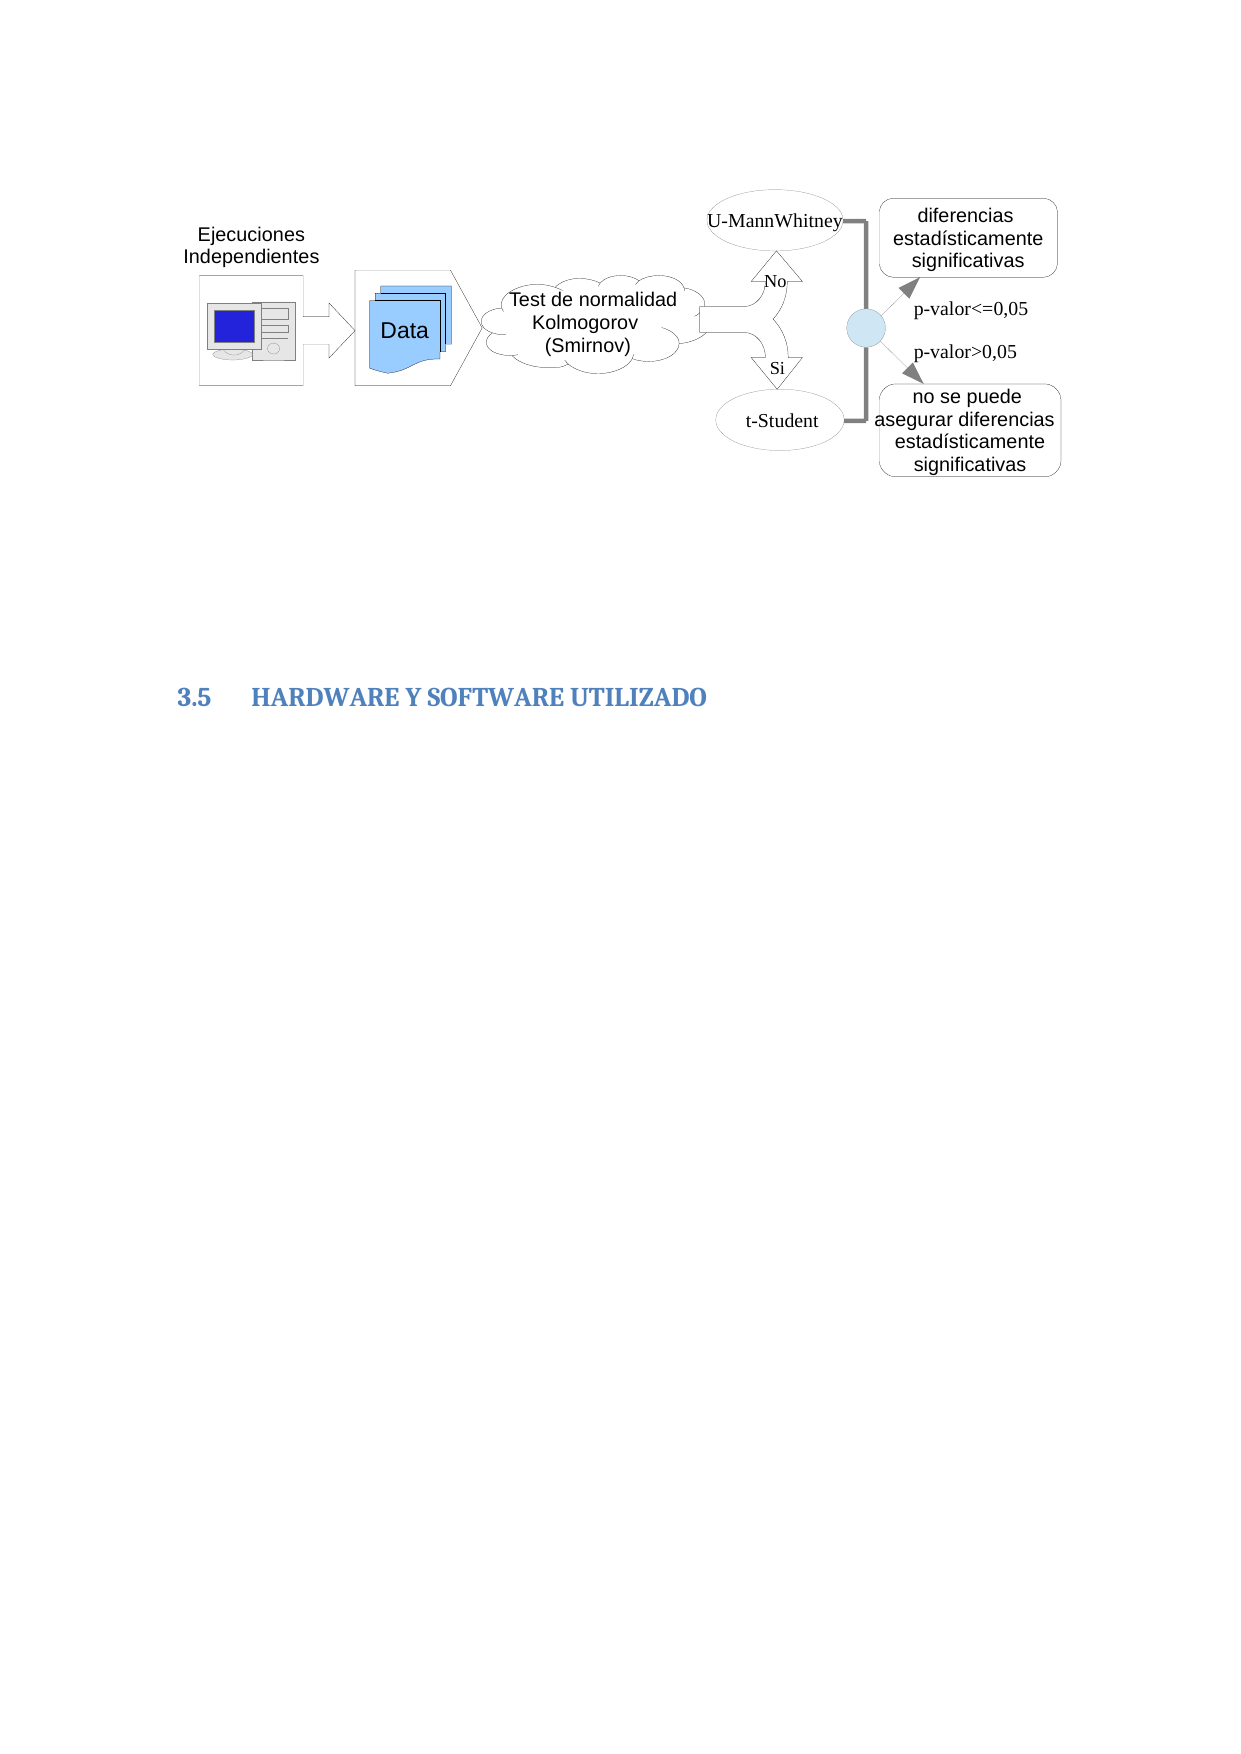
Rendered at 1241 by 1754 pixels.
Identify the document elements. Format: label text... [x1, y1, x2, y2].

subtitle 3.5 HARDWARE Y SOFTWARE UTILIZADO [177, 682, 1063, 713]
